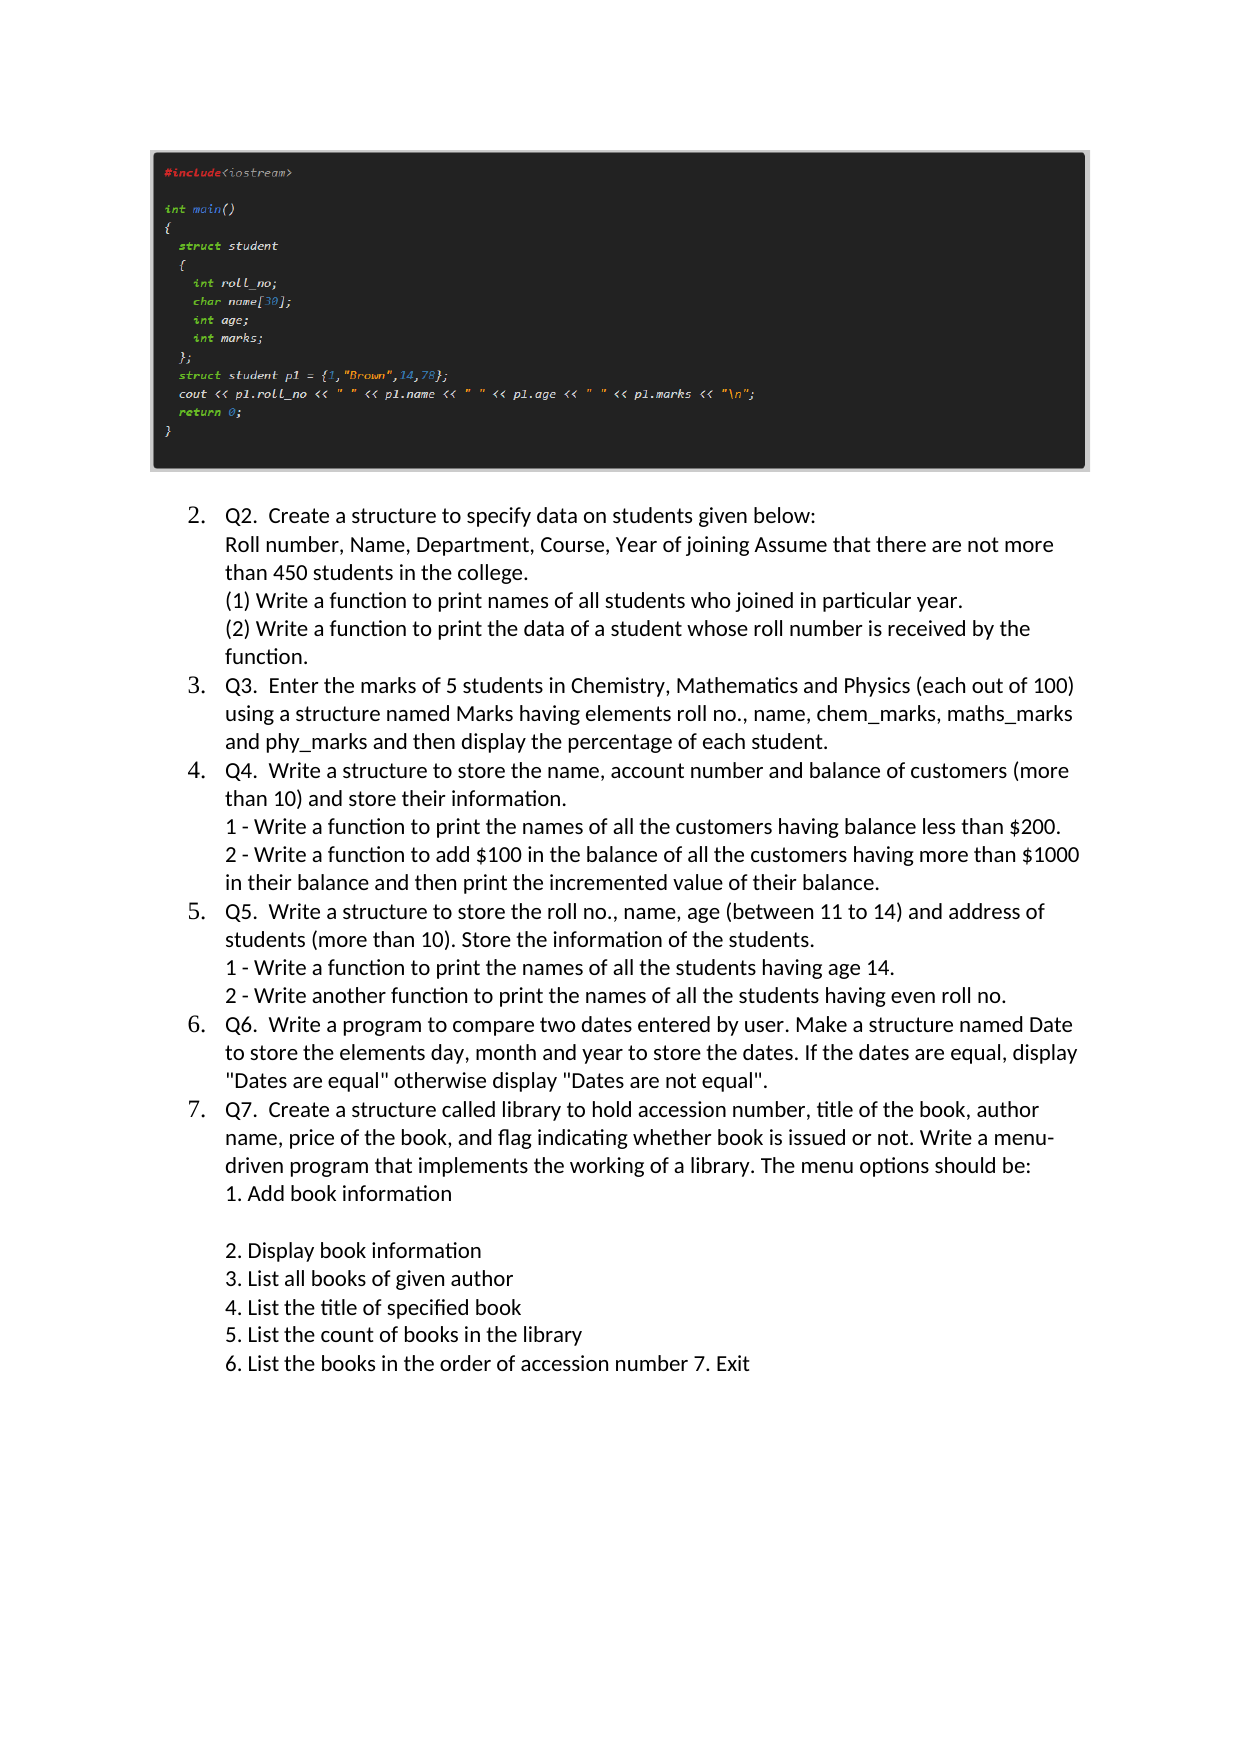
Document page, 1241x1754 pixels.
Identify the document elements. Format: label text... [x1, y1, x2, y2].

text 2. Display book information 3. List all books of given author 4. List the title of specified book 5. List the count of books in the library 6. List the books in the order of accession number 7. Exit [225, 1237, 1090, 1377]
picture [150, 150, 1091, 472]
list Q3. Enter the marks of 5 students in Chemistry, Mathematics and Physics (each out of 100) using a structure named Marks having elements roll no., name, chem_marks, maths_marks and phy_marks and then display the percentage of each student. [187, 670, 1090, 755]
list Q5. Write a structure to store the roll no., name, age (between 11 to 14) and address of students (more than 10). Store the information of the students. 1 - Write a function to print the names of all the students having age 14. 2 - Write another function to print the names of all the students having even roll no. [187, 896, 1090, 1009]
list Q2. Create a structure to specify data on students given below: Roll number, Name, Department, Course, Year of joining Assume that there are not more than 450 students in the college. (1) Write a function to print names of all students who joined in particular year. (2) Write a function to print the data of a student whose roll number is received by the function. [187, 501, 1090, 670]
list Q4. Write a structure to store the name, account number and balance of customers (more than 10) and store their information. 1 - Write a function to print the names of all the customers having balance less than $200. 2 - Write a function to add $100 in the balance of all the customers having more than $1000 in their balance and then print the incremented value of their balance. [187, 755, 1090, 896]
list Q6. Write a program to compare two dates entered by user. Make a structure named Date to store the elements day, month and year to store the dates. If the dates are equal, display "Dates are equal" otherwise display "Dates are not equal". [187, 1009, 1090, 1094]
list Q7. Create a structure called library to hold accession number, title of the book, author name, price of the book, and flag indicating whether book is issued or not. Write a menu-driven program that implements the working of a library. The menu options should be: 1. Add book information [187, 1094, 1090, 1207]
